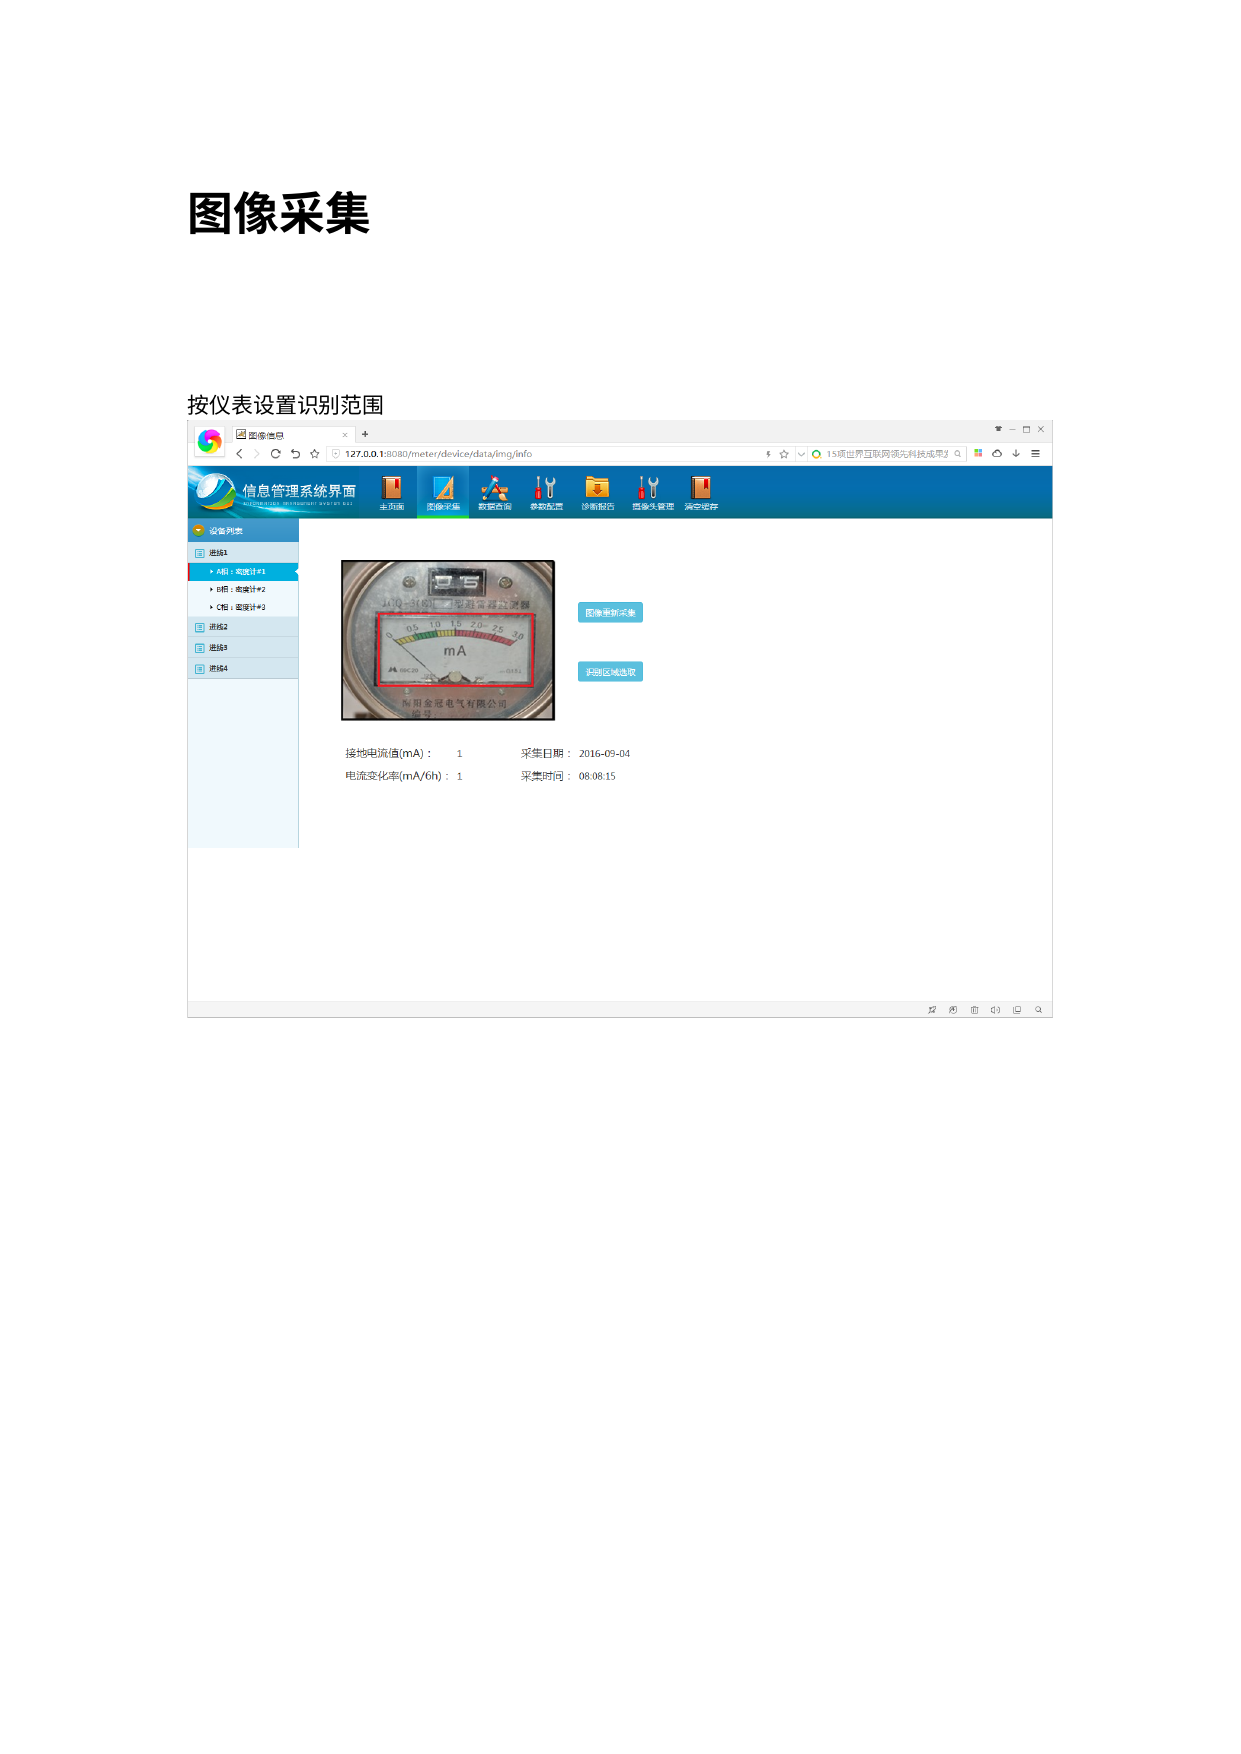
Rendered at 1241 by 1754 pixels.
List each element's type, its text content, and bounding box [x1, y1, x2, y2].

text 按仪表设置识别范围 [187, 387, 1053, 420]
picture [187, 420, 1053, 1018]
picture [591, 504, 601, 509]
subtitle 图像采集 [187, 162, 1053, 259]
